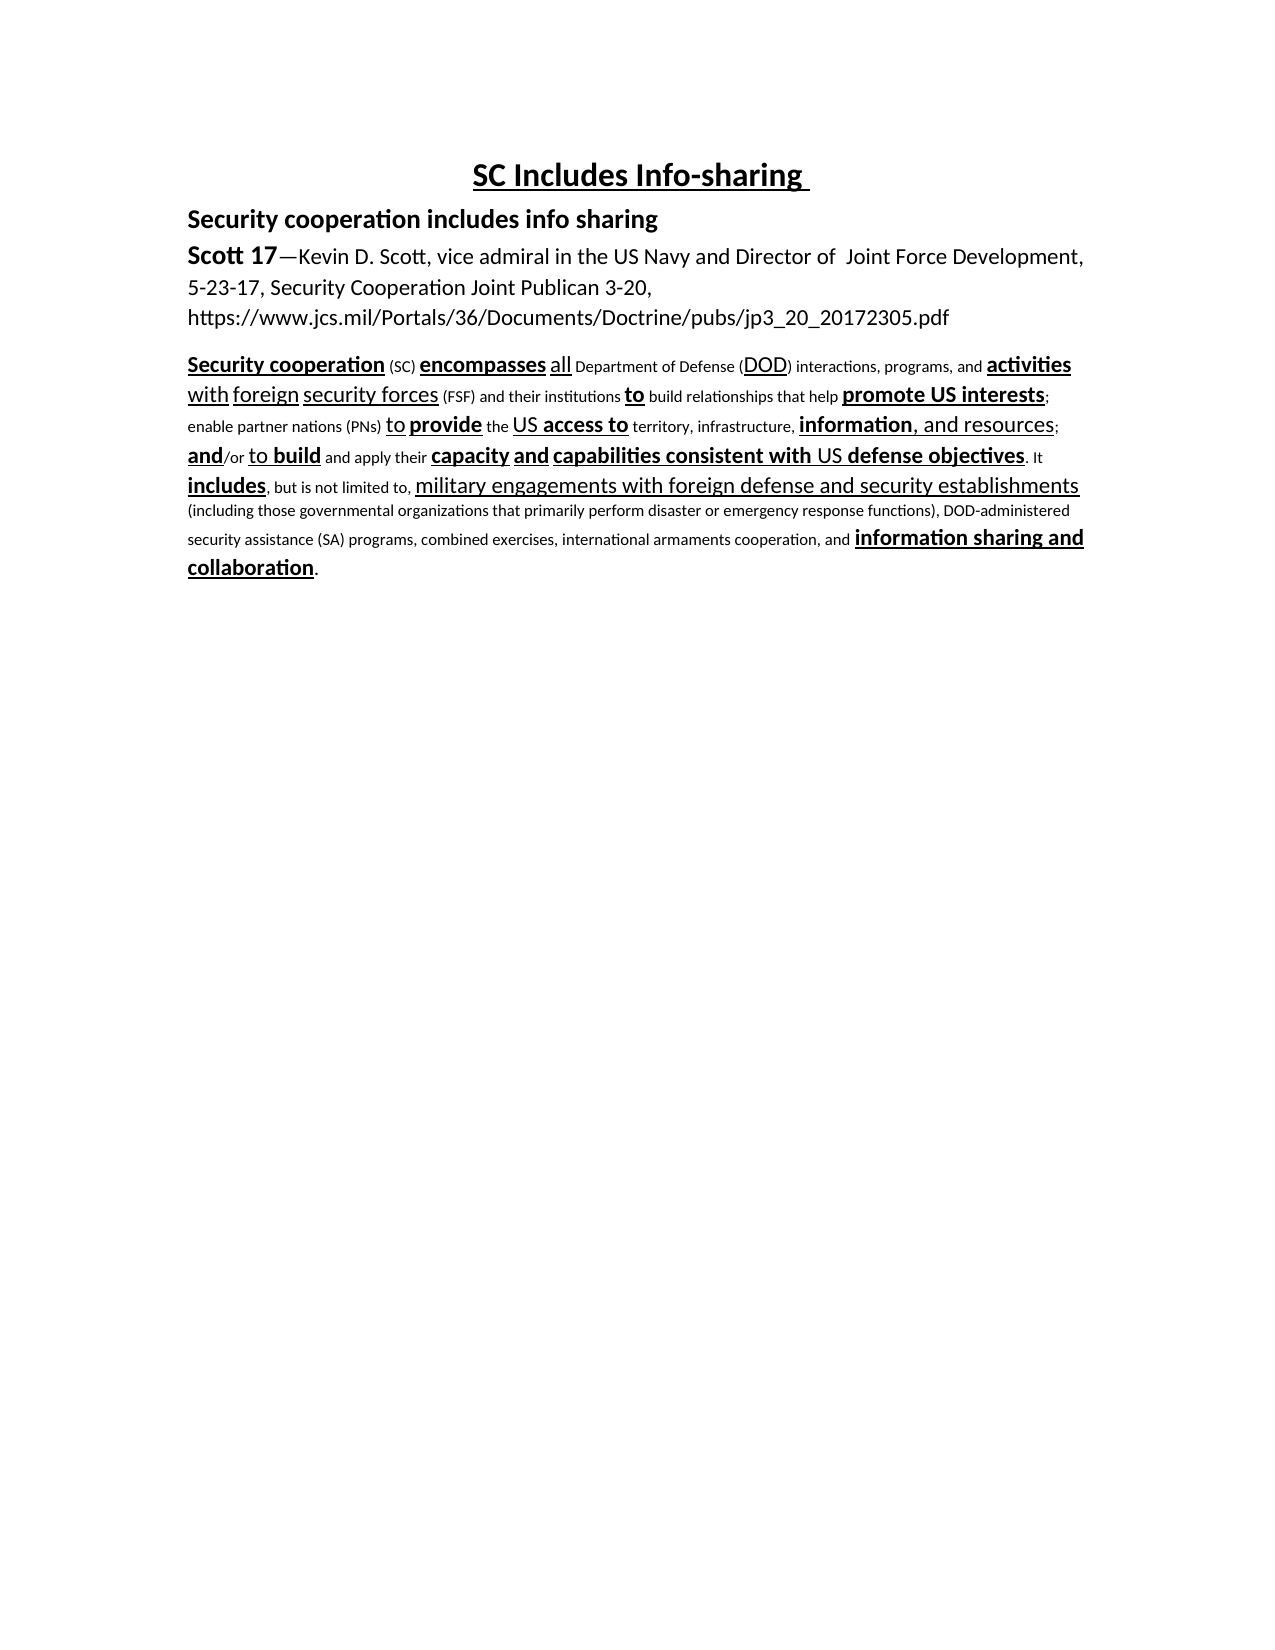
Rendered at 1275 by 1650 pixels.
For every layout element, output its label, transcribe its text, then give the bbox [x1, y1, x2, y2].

text Security cooperation (SC) encompasses all Department of Defense (DOD) interactions, programs, and activities with foreign security forces (FSF) and their institutions to build relationships that help promote US interests; enable partner nations (PNs) to provide the US access to territory, infrastructure, information, and resources; and/or to build and apply their capacity and capabilities consistent with US defense objectives. It includes, but is not limited to, military engagements with foreign defense and security establishments (including those governmental organizations that primarily perform disaster or emergency response functions), DOD-administered security assistance (SA) programs, combined exercises, international armaments cooperation, and information sharing and collaboration. [187, 350, 1087, 581]
subtitle Security cooperation includes info sharing [187, 202, 1087, 235]
text Scott 17—Kevin D. Scott, vice admiral in the US Navy and Director of Joint Force Development, 5-23-17, Security Cooperation Joint Publican 3-20, https://www.jcs.mil/Portals/36/Documents/Doctrine/pubs/jp3_20_20172305.pdf [187, 238, 1087, 331]
subtitle SC Includes Info-sharing [187, 154, 1087, 195]
